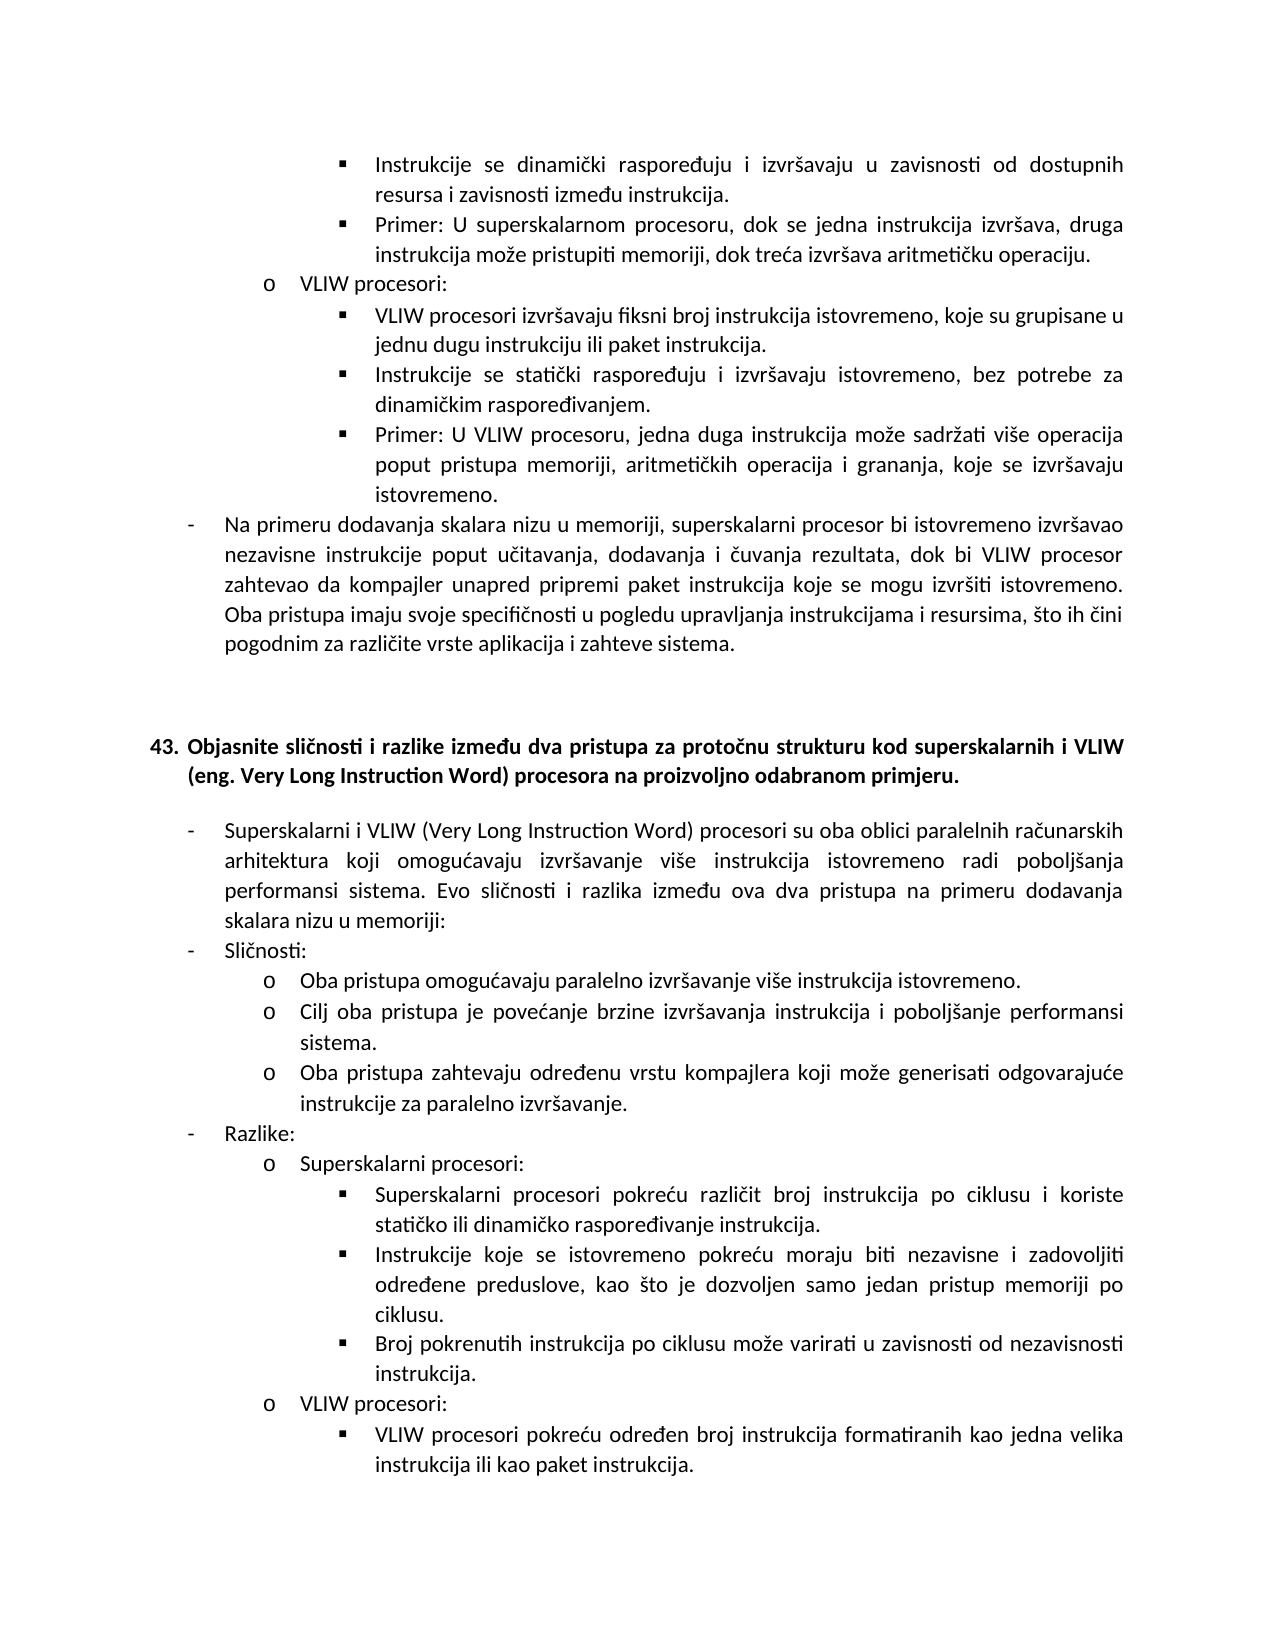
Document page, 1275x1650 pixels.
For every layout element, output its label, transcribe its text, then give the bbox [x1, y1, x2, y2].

text Na primeru dodavanja skalara nizu u memoriji, superskalarni procesor bi istovremeno izvršavao nezavisne instrukcije poput učitavanja, dodavanja i čuvanja rezultata, dok bi VLIW procesor zahtevao da kompajler unapred pripremi paket instrukcija koje se mogu izvršiti istovremeno. Oba pristupa imaju svoje specifičnosti u pogledu upravljanja instrukcijama i resursima, što ih čini pogodnim za različite vrste aplikacija i zahteve sistema. [187, 510, 1125, 658]
list Primer: U superskalarnom procesoru, dok se jedna instrukcija izvršava, druga instrukcija može pristupiti memoriji, dok treća izvršava aritmetičku operaciju. [337, 210, 1125, 268]
text Superskalarni i VLIW (Very Long Instruction Word) procesori su oba oblici paralelnih računarskih arhitektura koji omogućavaju izvršavanje više instrukcija istovremeno radi poboljšanja performansi sistema. Evo sličnosti i razlika između ova dva pristupa na primeru dodavanja skalara nizu u memoriji: [187, 817, 1125, 934]
text Objasnite sličnosti i razlike između dva pristupa za protočnu strukturu kod superskalarnih i VLIW (eng. Very Long Instruction Word) procesora na proizvoljno odabranom primjeru. [150, 732, 1125, 790]
list Superskalarni procesori: [262, 1149, 1125, 1178]
list Instrukcije se dinamički raspoređuju i izvršavaju u zavisnosti od dostupnih resursa i zavisnosti između instrukcija. [337, 150, 1125, 208]
list Oba pristupa zahtevaju određenu vrstu kompajlera koji može generisati odgovarajuće instrukcije za paralelno izvršavanje. [262, 1058, 1125, 1117]
list Instrukcije se statički raspoređuju i izvršavaju istovremeno, bez potrebe za dinamičkim raspoređivanjem. [337, 361, 1125, 418]
text Razlike: [187, 1119, 1125, 1147]
list VLIW procesori izvršavaju fiksni broj instrukcija istovremeno, koje su grupisane u jednu dugu instrukciju ili paket instrukcija. [337, 301, 1125, 359]
list Superskalarni procesori pokreću različit broj instrukcija po ciklusu i koriste statičko ili dinamičko raspoređivanje instrukcija. [337, 1180, 1125, 1238]
list Instrukcije koje se istovremeno pokreću moraju biti nezavisne i zadovoljiti određene preduslove, kao što je dozvoljen samo jedan pristup memoriji po ciklusu. [337, 1240, 1125, 1328]
list VLIW procesori pokreću određen broj instrukcija formatiranih kao jedna velika instrukcija ili kao paket instrukcija. [337, 1421, 1125, 1478]
list VLIW procesori: [262, 269, 1125, 299]
list Cilj oba pristupa je povećanje brzine izvršavanja instrukcija i poboljšanje performansi sistema. [262, 997, 1125, 1056]
list Broj pokrenutih instrukcija po ciklusu može varirati u zavisnosti od nezavisnosti instrukcija. [337, 1329, 1125, 1387]
list Primer: U VLIW procesoru, jedna duga instrukcija može sadržati više operacija poput pristupa memoriji, aritmetičkih operacija i grananja, koje se izvršavaju istovremeno. [337, 420, 1125, 508]
list Oba pristupa omogućavaju paralelno izvršavanje više instrukcija istovremeno. [262, 966, 1125, 995]
text Sličnosti: [187, 936, 1125, 964]
list VLIW procesori: [262, 1389, 1125, 1418]
